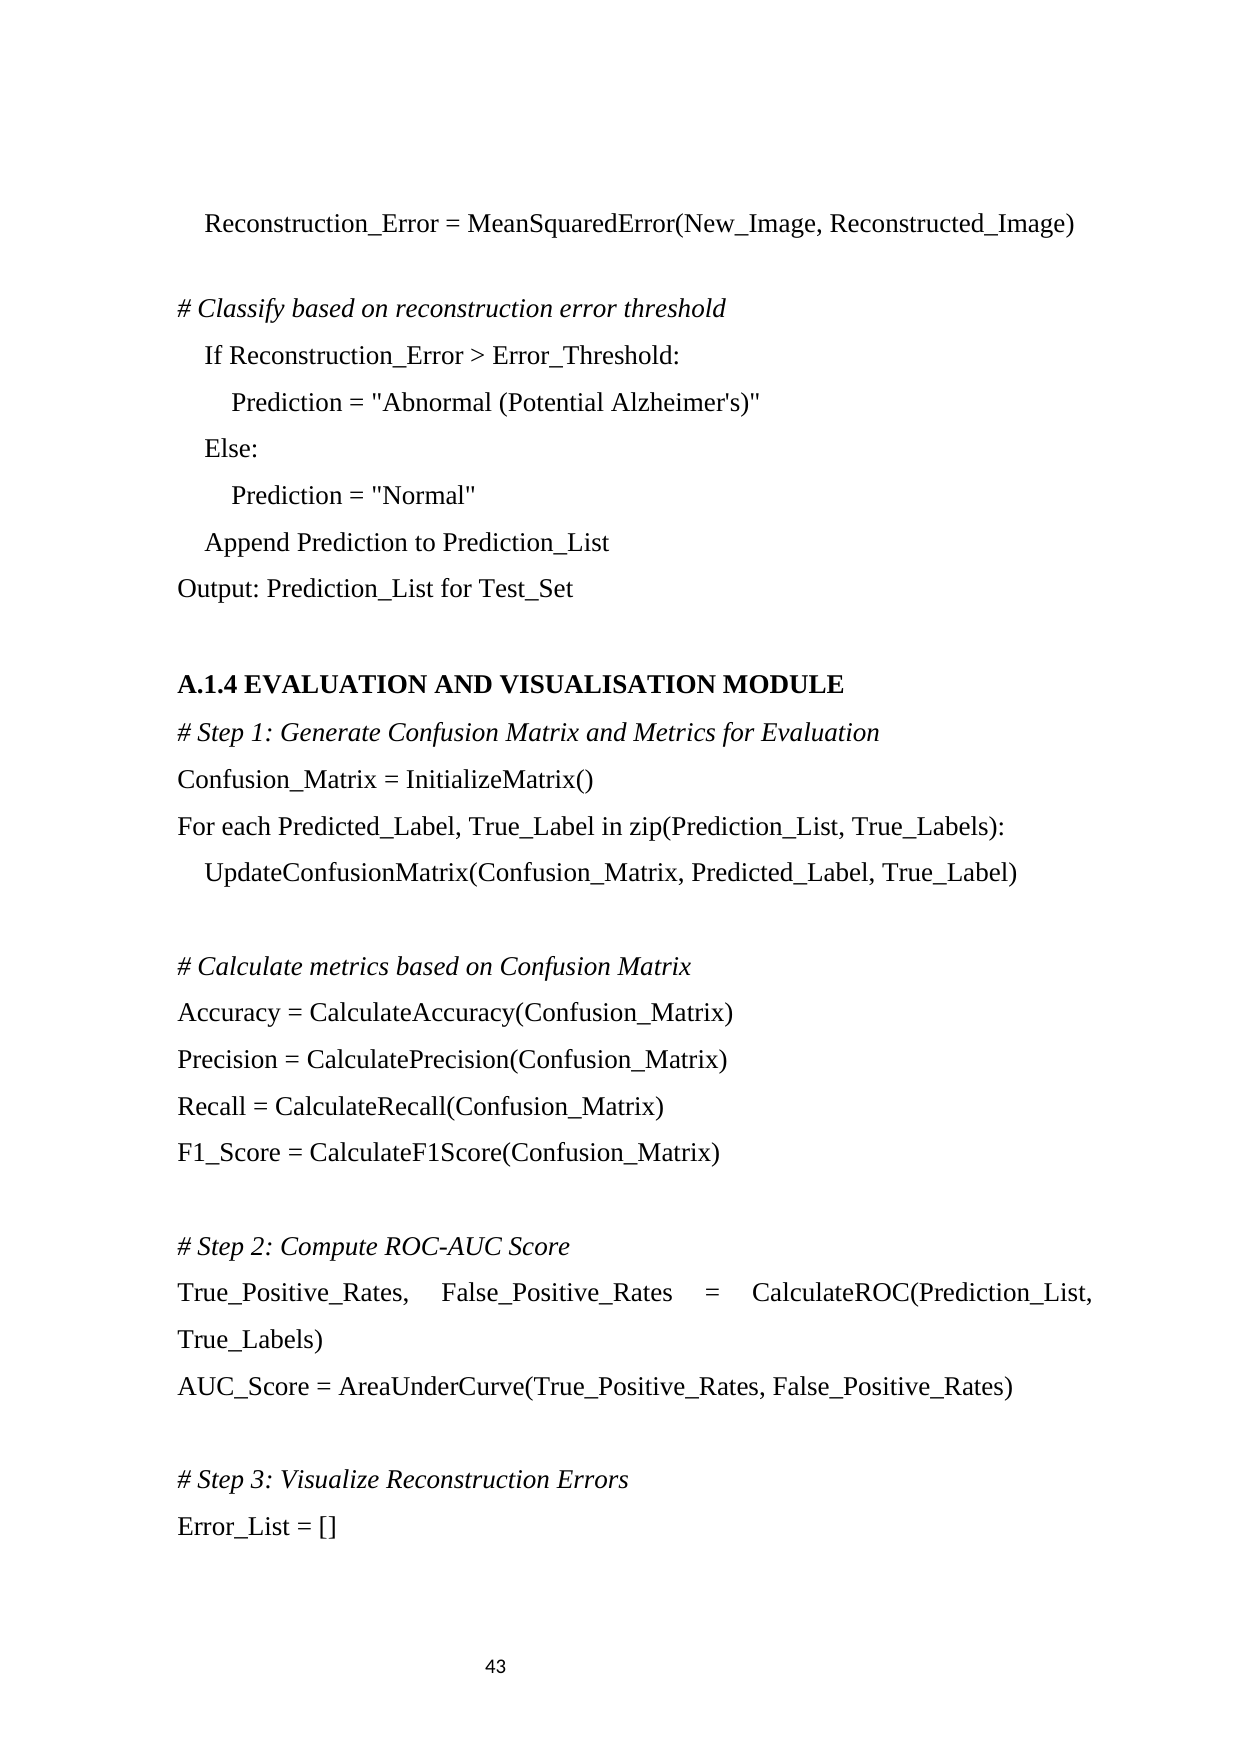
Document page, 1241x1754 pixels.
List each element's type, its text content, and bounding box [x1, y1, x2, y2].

text Confusion_Matrix = InitializeMatrix() [169, 761, 1102, 794]
text If Reconstruction_Error > Error_Threshold: [169, 337, 1102, 370]
text Append Prediction to Prediction_List [169, 524, 1102, 557]
text F1_Score = CalculateF1Score(Confusion_Matrix) [169, 1134, 1102, 1168]
text # Step 2: Compute ROC-AUC Score [169, 1228, 1102, 1261]
text Prediction = "Abnormal (Potential Alzheimer's)" [169, 384, 1102, 417]
text Else: [169, 430, 1102, 463]
text Prediction = "Normal" [169, 477, 1102, 510]
text Accuracy = CalculateAccuracy(Confusion_Matrix) [169, 994, 1102, 1028]
text For each Predicted_Label, True_Label in zip(Prediction_List, True_Labels): [169, 808, 1102, 841]
text Recall = CalculateRecall(Confusion_Matrix) [169, 1088, 1102, 1121]
text Output: Prediction_List for Test_Set [169, 570, 1102, 606]
text Error_List = [] [169, 1508, 1102, 1543]
text A.1.4 EVALUATION AND VISUALISATION MODULE [177, 668, 1093, 699]
text # Step 1: Generate Confusion Matrix and Metrics for Evaluation [169, 714, 1102, 748]
text # Classify based on reconstruction error threshold [169, 290, 1102, 323]
text # Calculate metrics based on Confusion Matrix [169, 948, 1102, 981]
text UpdateConfusionMatrix(Confusion_Matrix, Predicted_Label, True_Label) [169, 854, 1102, 888]
text True_Positive_Rates, False_Positive_Rates = CalculateROC(Prediction_List, True_Labels) [169, 1274, 1102, 1354]
text AUC_Score = AreaUnderCurve(True_Positive_Rates, False_Positive_Rates) [169, 1368, 1102, 1401]
text Reconstruction_Error = MeanSquaredError(New_Image, Reconstructed_Image) [169, 206, 1102, 239]
text Precision = CalculatePrecision(Confusion_Matrix) [169, 1041, 1102, 1074]
text # Step 3: Visualize Reconstruction Errors [169, 1461, 1102, 1494]
